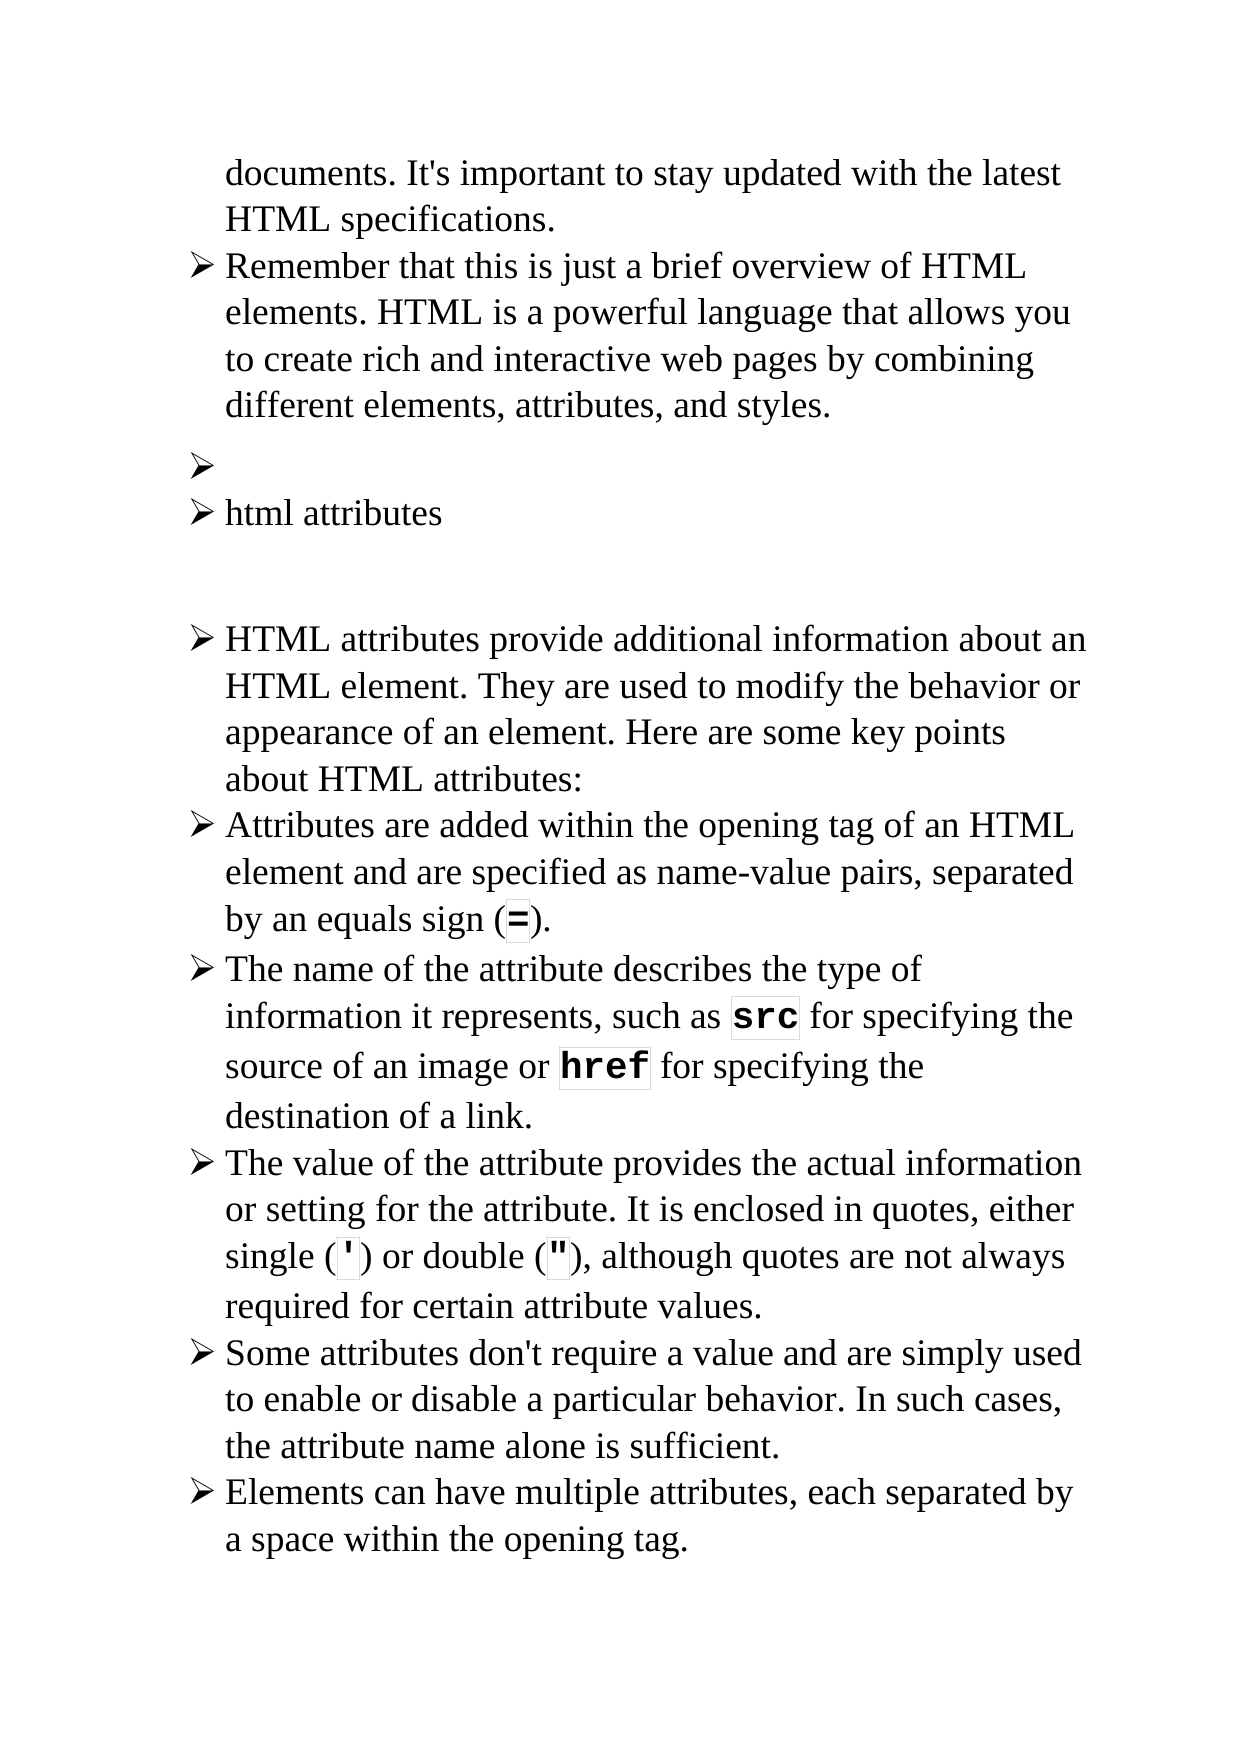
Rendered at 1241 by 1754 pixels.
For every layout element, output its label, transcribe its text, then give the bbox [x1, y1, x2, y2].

list html attributes [187, 490, 1090, 533]
list The value of the attribute provides the actual information or setting for the attribute. It is enclosed in quotes, either single (') or double ("), although quotes are not always required for certain attribute values. [187, 1140, 1090, 1326]
list Elements can have multiple attributes, each separated by a space within the opening tag. [187, 1469, 1090, 1559]
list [187, 150, 1090, 240]
list HTML attributes provide additional information about an HTML element. They are used to modify the behavior or appearance of an element. Here are some key points about HTML attributes: [187, 617, 1090, 799]
list Attributes are added within the opening tag of an HTML element and are specified as name-value pairs, separated by an equals sign (=). [187, 803, 1090, 943]
list Some attributes don't require a value and are simply used to enable or disable a particular behavior. In such cases, the attribute name alone is sufficient. [187, 1330, 1090, 1466]
list The name of the attribute describes the type of information it represents, such as src for specifying the source of an image or href for specifying the destination of a link. [187, 946, 1090, 1137]
list Remember that this is just a brief overview of HTML elements. HTML is a powerful language that allows you to create rich and interactive web pages by combining different elements, attributes, and styles. [187, 243, 1090, 426]
